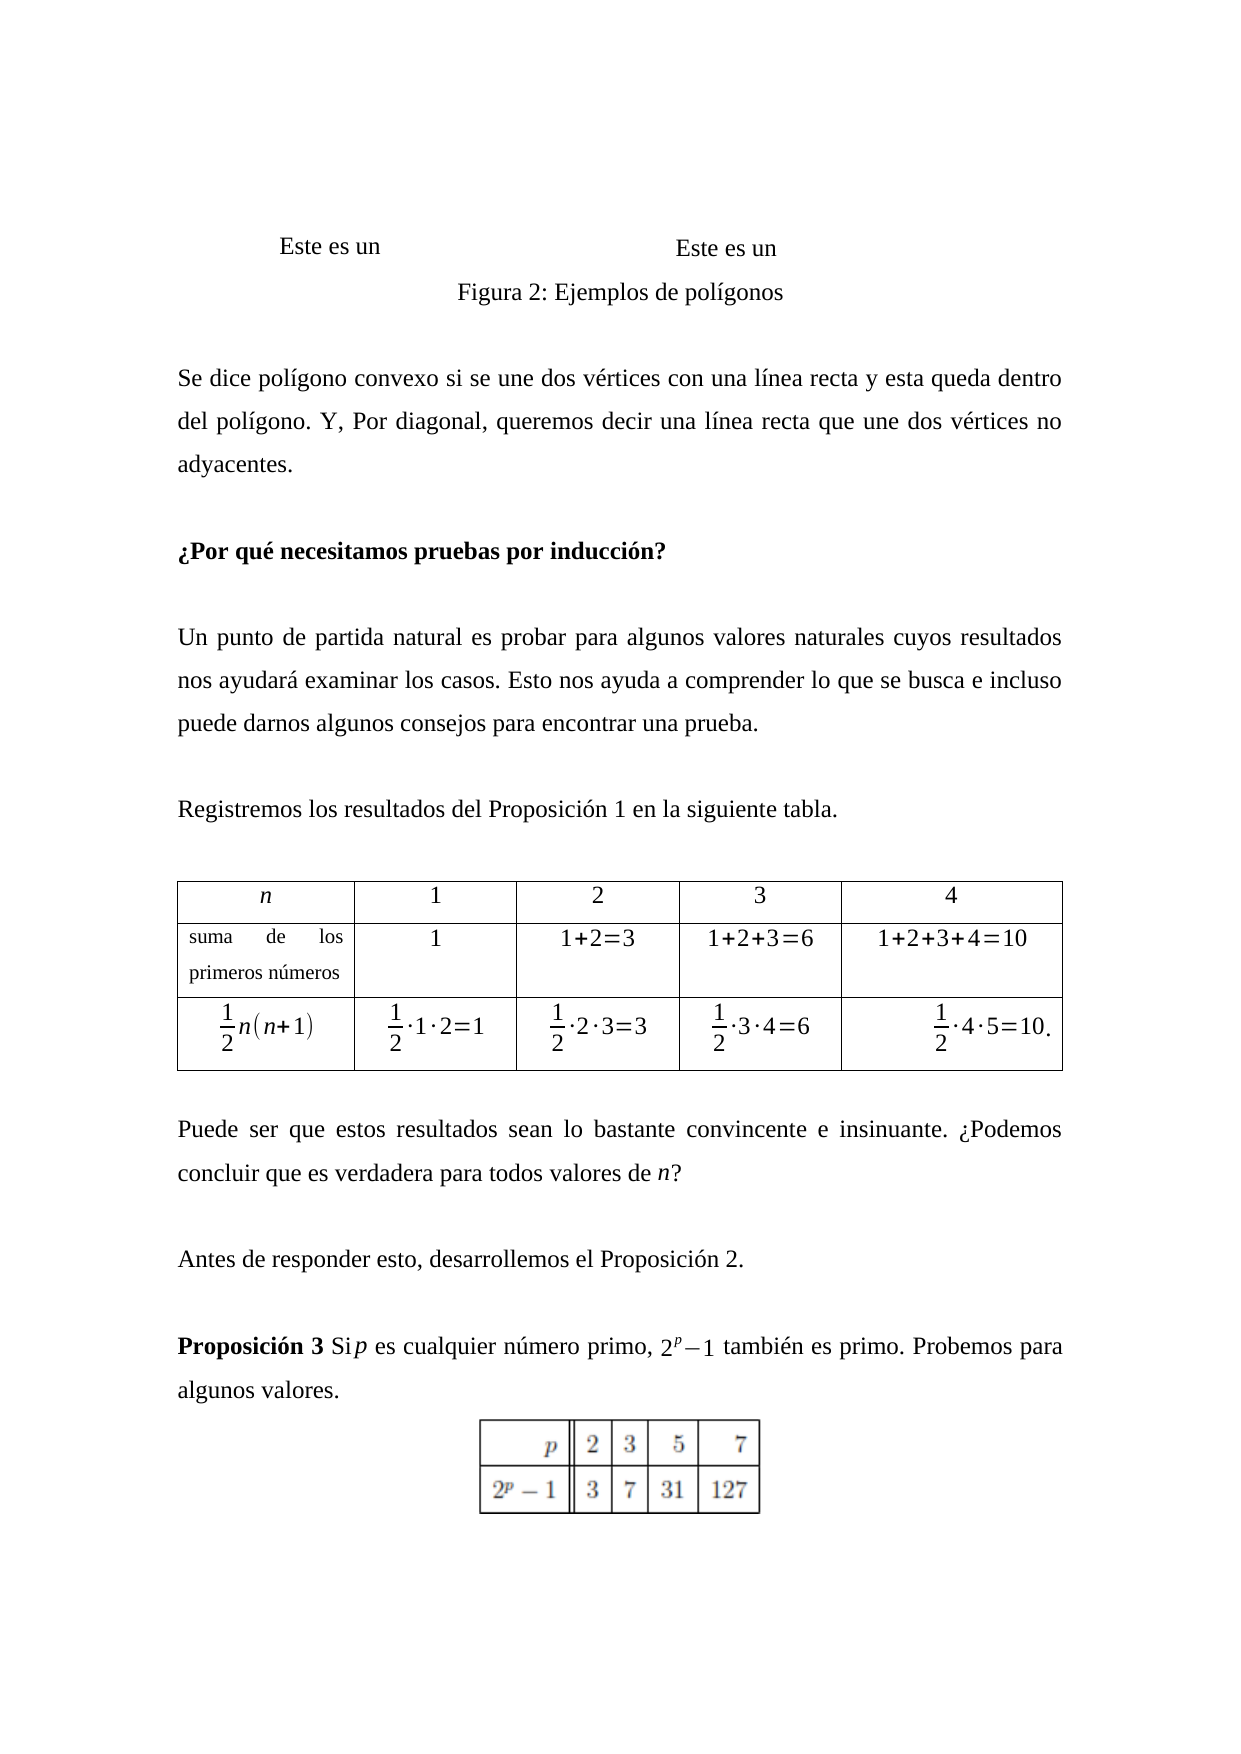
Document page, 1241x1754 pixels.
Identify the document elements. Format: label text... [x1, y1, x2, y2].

picture [478, 1418, 762, 1514]
text Registremos los resultados del Proposición 1 en la siguiente tabla. [177, 794, 1063, 823]
table_header [178, 882, 354, 923]
table_cell . [842, 998, 1062, 1070]
text Figura 2: Ejemplos de polígonos [177, 277, 1063, 306]
table_cell [355, 998, 516, 1070]
table_cell [178, 998, 354, 1070]
table_header [680, 882, 841, 923]
table_header [517, 882, 679, 923]
table_cell [517, 998, 679, 1070]
table_cell [680, 924, 841, 997]
table_cell [355, 924, 516, 997]
table_cell [680, 998, 841, 1070]
text ¿Por qué necesitamos pruebas por inducción? [177, 536, 1063, 564]
text Se dice polígono convexo si se une dos vértices con una línea recta y esta queda dentro del polígono. Y, Por diagonal, queremos decir una línea recta que une dos vértices no adyacentes. [177, 363, 1063, 478]
text Puede ser que estos resultados sean lo bastante convincente e insinuante. ¿Podemos concluir que es verdadera para todos valores de ? [177, 1114, 1063, 1186]
table_header [842, 882, 1062, 923]
text Un punto de partida natural es probar para algunos valores naturales cuyos resultados nos ayudará examinar los casos. Esto nos ayuda a comprender lo que se busca e incluso puede darnos algunos consejos para encontrar una prueba. [177, 622, 1063, 737]
text Proposición 3 Si es cualquier número primo, también es primo. Probemos para algunos valores. [177, 1330, 1063, 1404]
text Antes de responder esto, desarrollemos el Proposición 2. [177, 1244, 1063, 1273]
table_cell [842, 924, 1062, 997]
table_cell suma de los primeros números [178, 924, 354, 997]
table_cell [517, 924, 679, 997]
table_header [355, 882, 516, 923]
